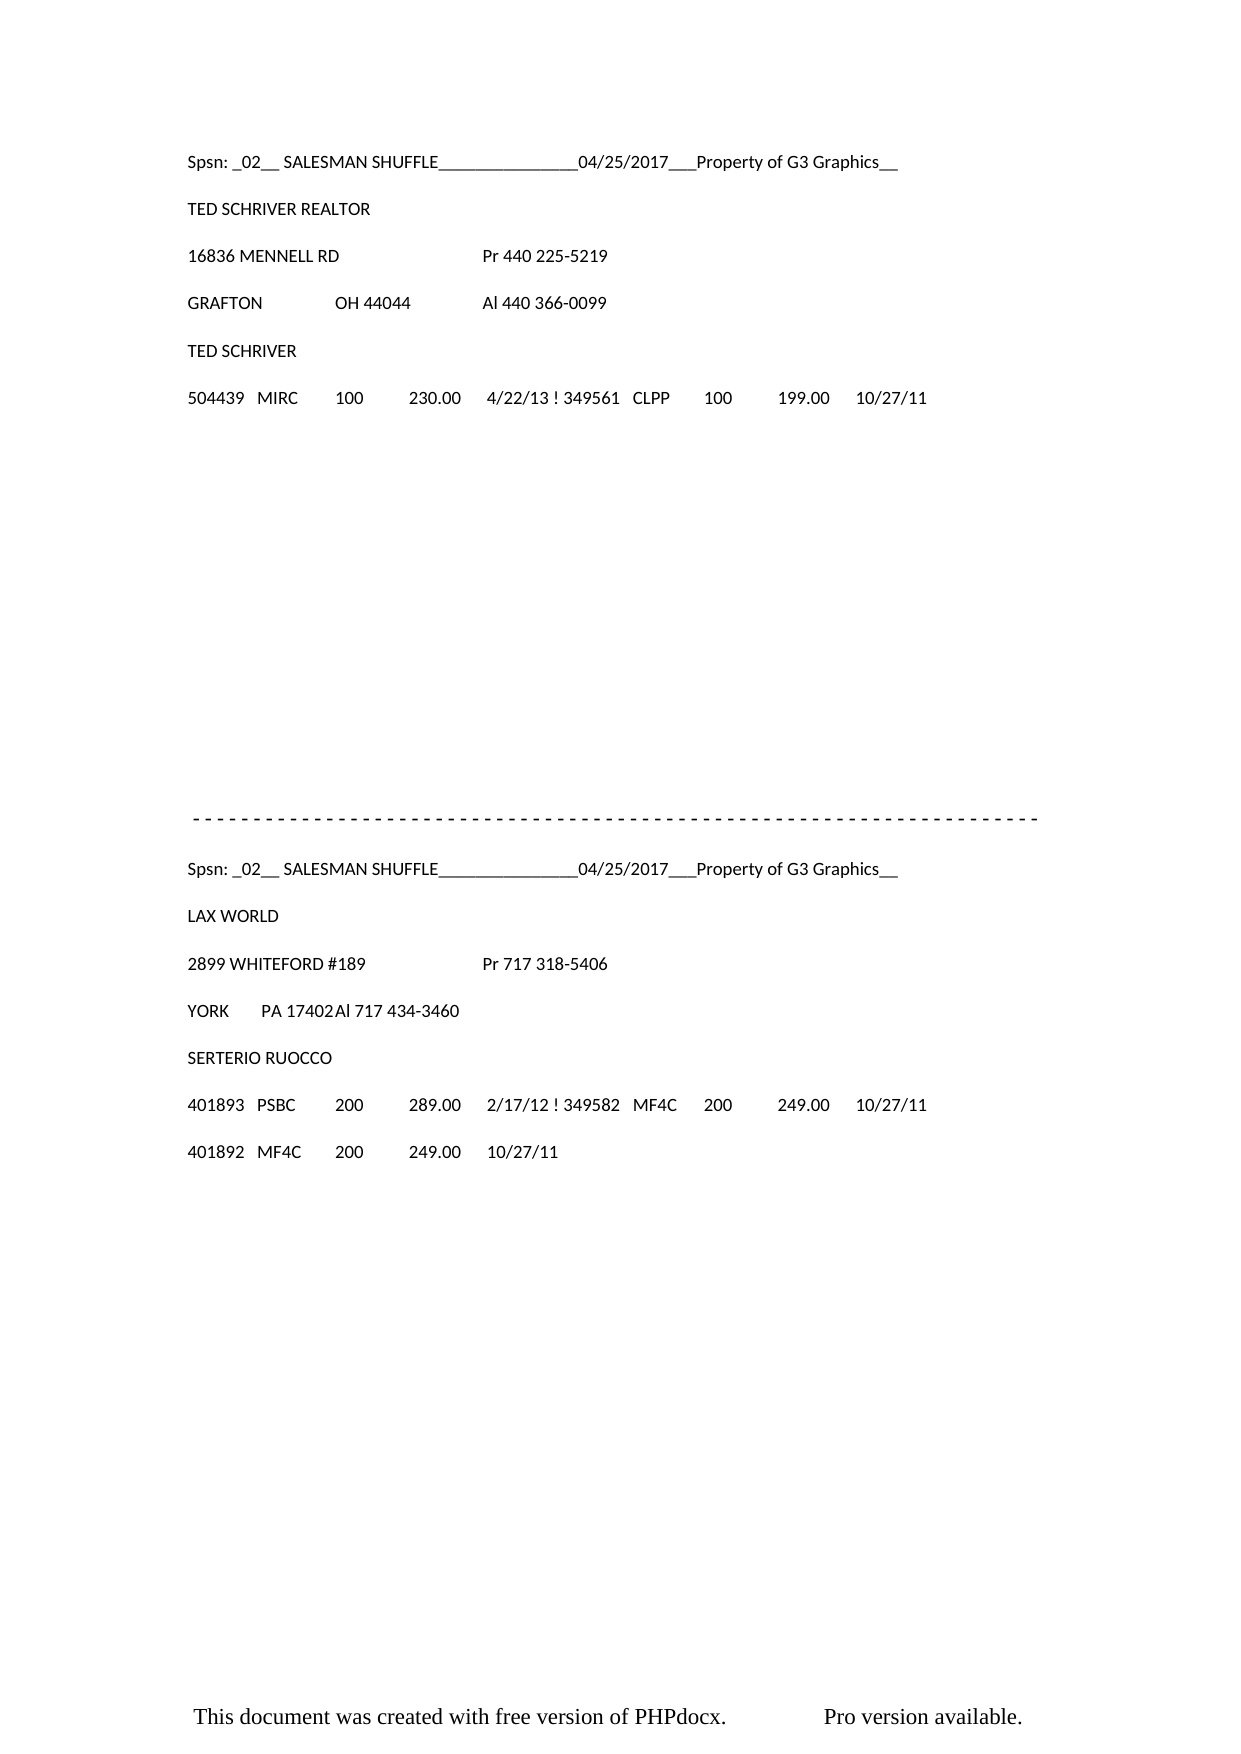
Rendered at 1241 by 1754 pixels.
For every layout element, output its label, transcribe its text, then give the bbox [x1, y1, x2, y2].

text YORK PA 17402 Al 717 434-3460 [187, 999, 1053, 1022]
text 401892 MF4C 200 249.00 10/27/11 [187, 1140, 1053, 1163]
text GRAFTON OH 44044 Al 440 366-0099 [187, 292, 1053, 314]
text 2899 WHITEFORD #189 Pr 717 318-5406 [187, 952, 1053, 974]
text SERTERIO RUOCCO [187, 1046, 1053, 1069]
text - - - - - - - - - - - - - - - - - - - - - - - - - - - - - - - - - - - - - - - - - - - - - - - - - - - - - - - - - - - - - - - - - - - - - - [187, 804, 1053, 832]
text TED SCHRIVER [187, 339, 1053, 362]
text Spsn: _02__ SALESMAN SHUFFLE_______________04/25/2017___Property of G3 Graphics__ [187, 150, 1053, 173]
text 504439 MIRC 100 230.00 4/22/13 ! 349561 CLPP 100 199.00 10/27/11 [187, 386, 1053, 409]
text Spsn: _02__ SALESMAN SHUFFLE_______________04/25/2017___Property of G3 Graphics__ [187, 857, 1053, 880]
text 16836 MENNELL RD Pr 440 225-5219 [187, 244, 1053, 267]
text TED SCHRIVER REALTOR [187, 197, 1053, 220]
text 401893 PSBC 200 289.00 2/17/12 ! 349582 MF4C 200 249.00 10/27/11 [187, 1093, 1053, 1116]
text LAX WORLD [187, 904, 1053, 927]
